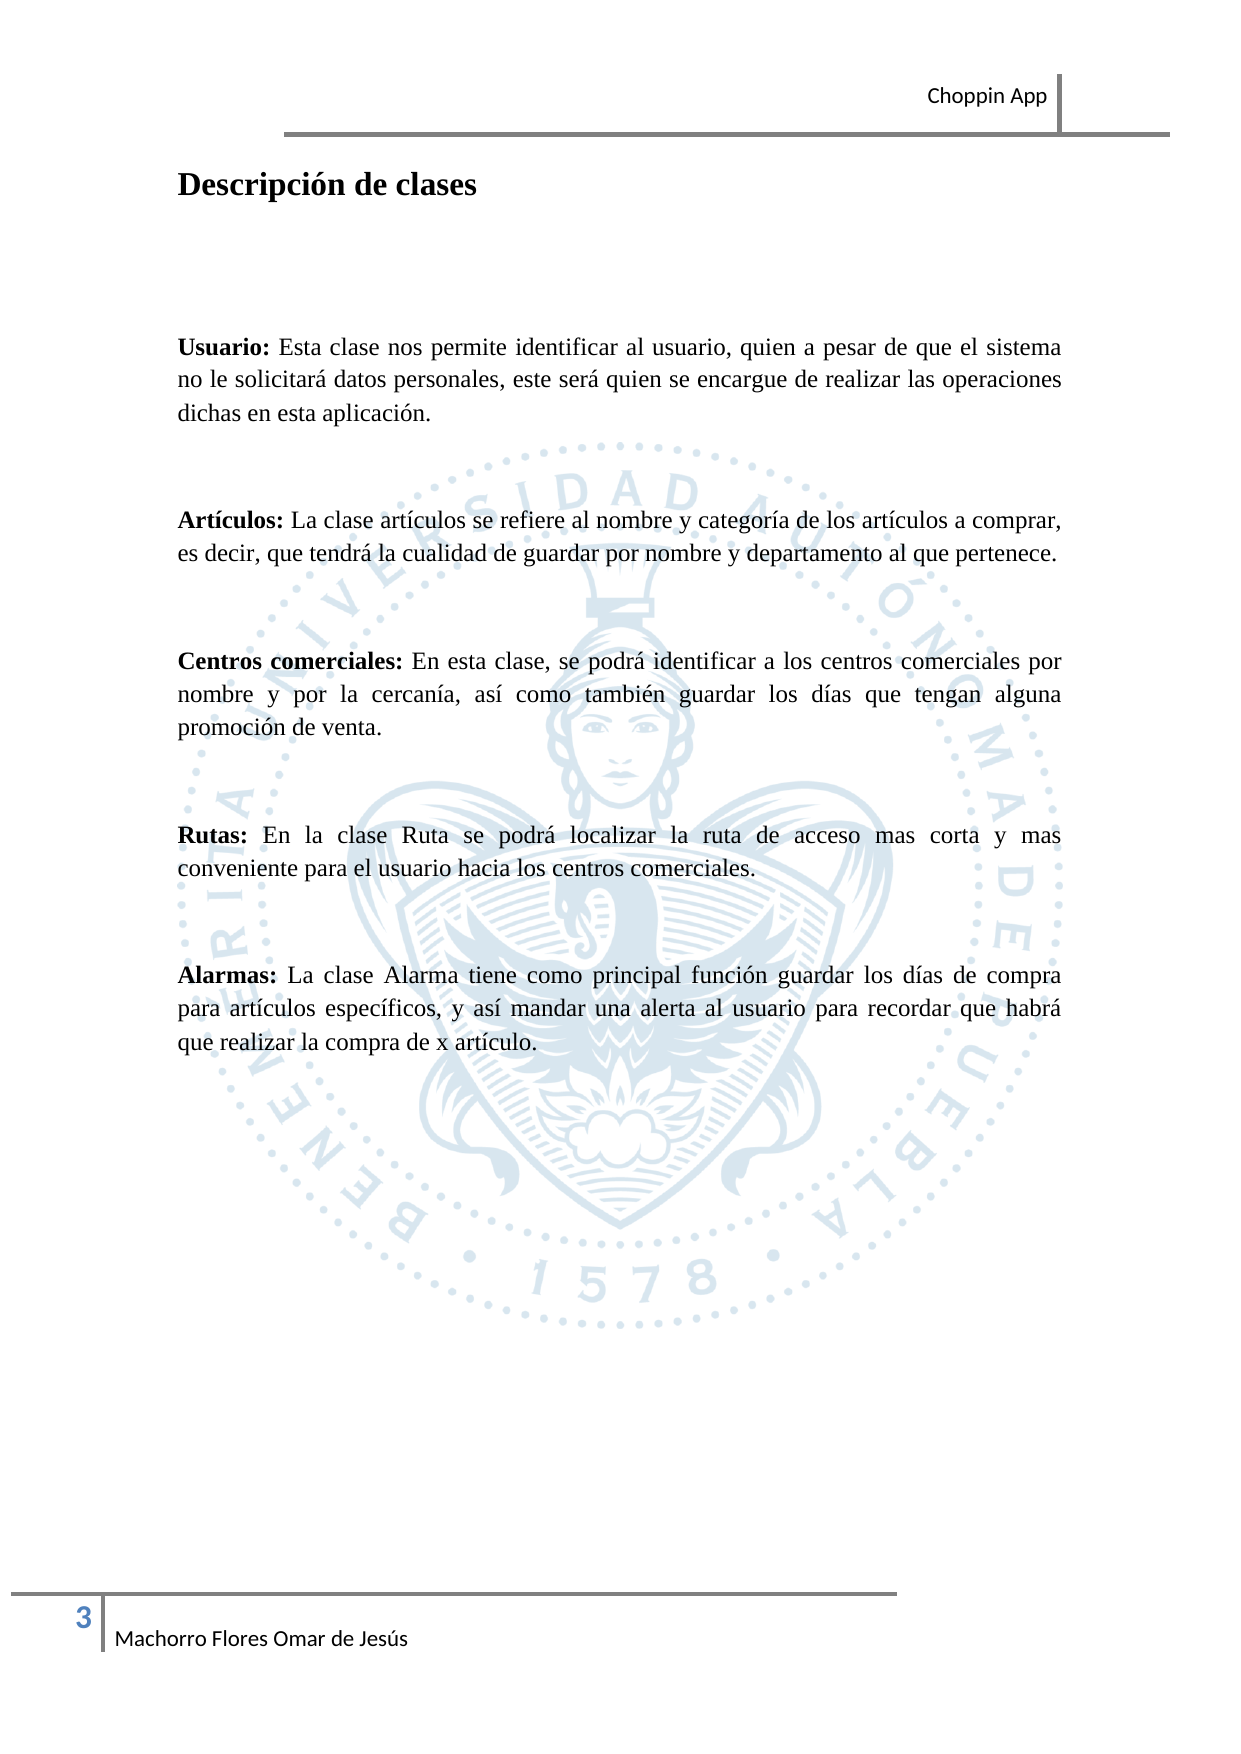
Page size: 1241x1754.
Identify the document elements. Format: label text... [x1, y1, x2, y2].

text Centros comerciales: En esta clase, se podrá identificar a los centros comerciales por nombre y por la cercanía, así como también guardar los días que tengan alguna promoción de venta. [177, 646, 1063, 741]
text Artículos: La clase artículos se refiere al nombre y categoría de los artículos a comprar, es decir, que tendrá la cualidad de guardar por nombre y departamento al que pertenece. [177, 505, 1063, 567]
text Rutas: En la clase Ruta se podrá localizar la ruta de acceso mas corta y mas conveniente para el usuario hacia los centros comerciales. [177, 820, 1063, 882]
text Usuario: Esta clase nos permite identificar al usuario, quien a pesar de que el sistema no le solicitará datos personales, este será quien se encargue de realizar las operaciones dichas en esta aplicación. [177, 332, 1063, 426]
text Descripción de clases [177, 164, 1063, 203]
text Alarmas: La clase Alarma tiene como principal función guardar los días de compra para artículos específicos, y así mandar una alerta al usuario para recordar que habrá que realizar la compra de x artículo. [177, 961, 1063, 1055]
